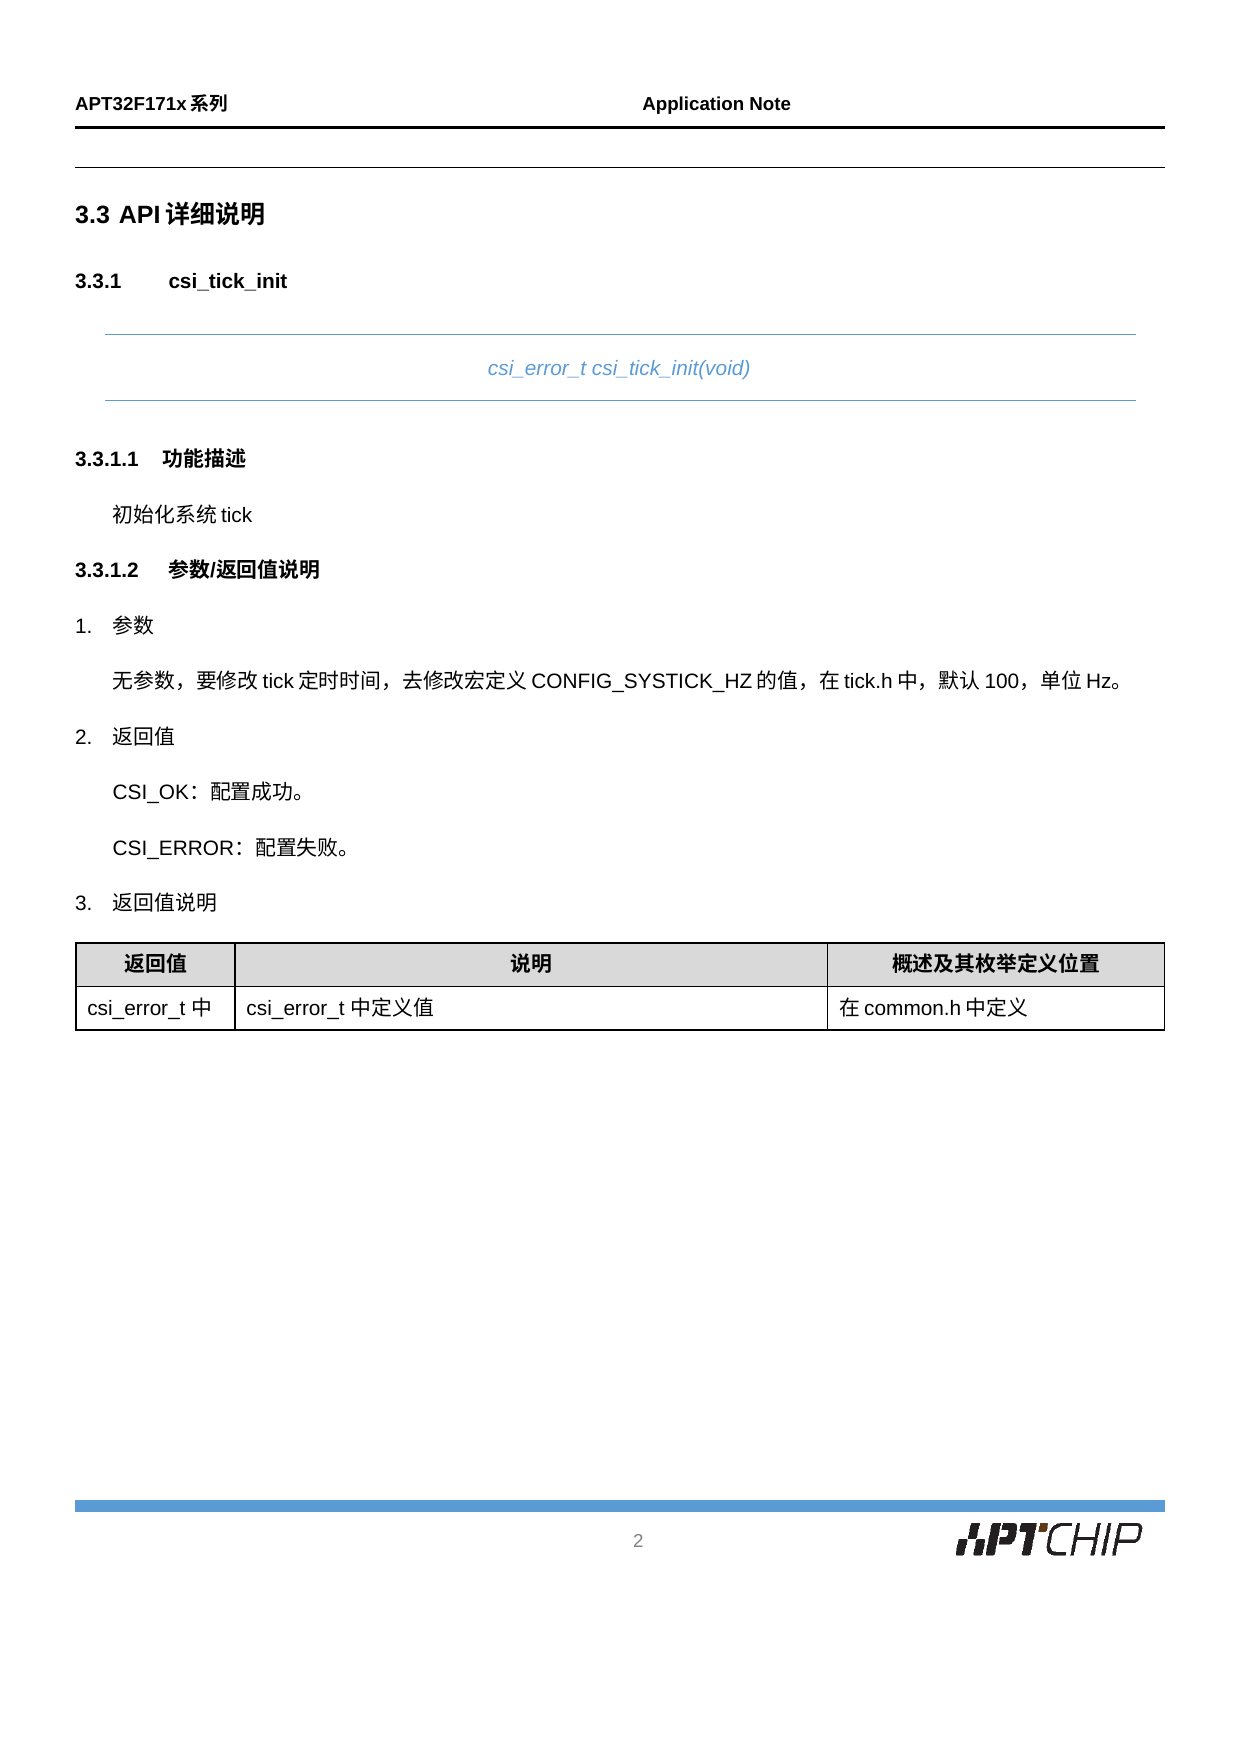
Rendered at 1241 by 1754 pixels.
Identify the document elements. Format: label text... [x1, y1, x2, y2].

subtitle 参数/返回值说明 [75, 553, 1165, 583]
subtitle API详细说明 [75, 194, 1165, 231]
subtitle csi_tick_init [75, 268, 1165, 292]
subtitle 功能描述 [75, 442, 1165, 472]
list 返回值 [75, 720, 1165, 750]
table_header 概述及其枚举定义位置 [828, 944, 1164, 986]
list 参数 [75, 609, 1165, 639]
text CSI_ERROR：配置失败。 [112, 831, 1165, 861]
table_cell csi_error_t 中定义值 [236, 987, 827, 1029]
text 初始化系统tick [75, 498, 1165, 528]
list 返回值说明 [75, 886, 1165, 917]
table_cell 在common.h中定义 [828, 987, 1164, 1029]
table_header 说明 [236, 944, 827, 986]
table_cell csi_error_t 中 [77, 987, 234, 1029]
text csi_error_t csi_tick_init(void) [104, 335, 1136, 401]
picture [954, 1520, 1143, 1558]
text 无参数，要修改tick定时时间，去修改宏定义CONFIG_SYSTICK_HZ的值，在tick.h中，默认100，单位Hz。 [112, 664, 1165, 694]
text CSI_OK：配置成功。 [112, 775, 1165, 806]
table_header 返回值 [77, 944, 234, 986]
